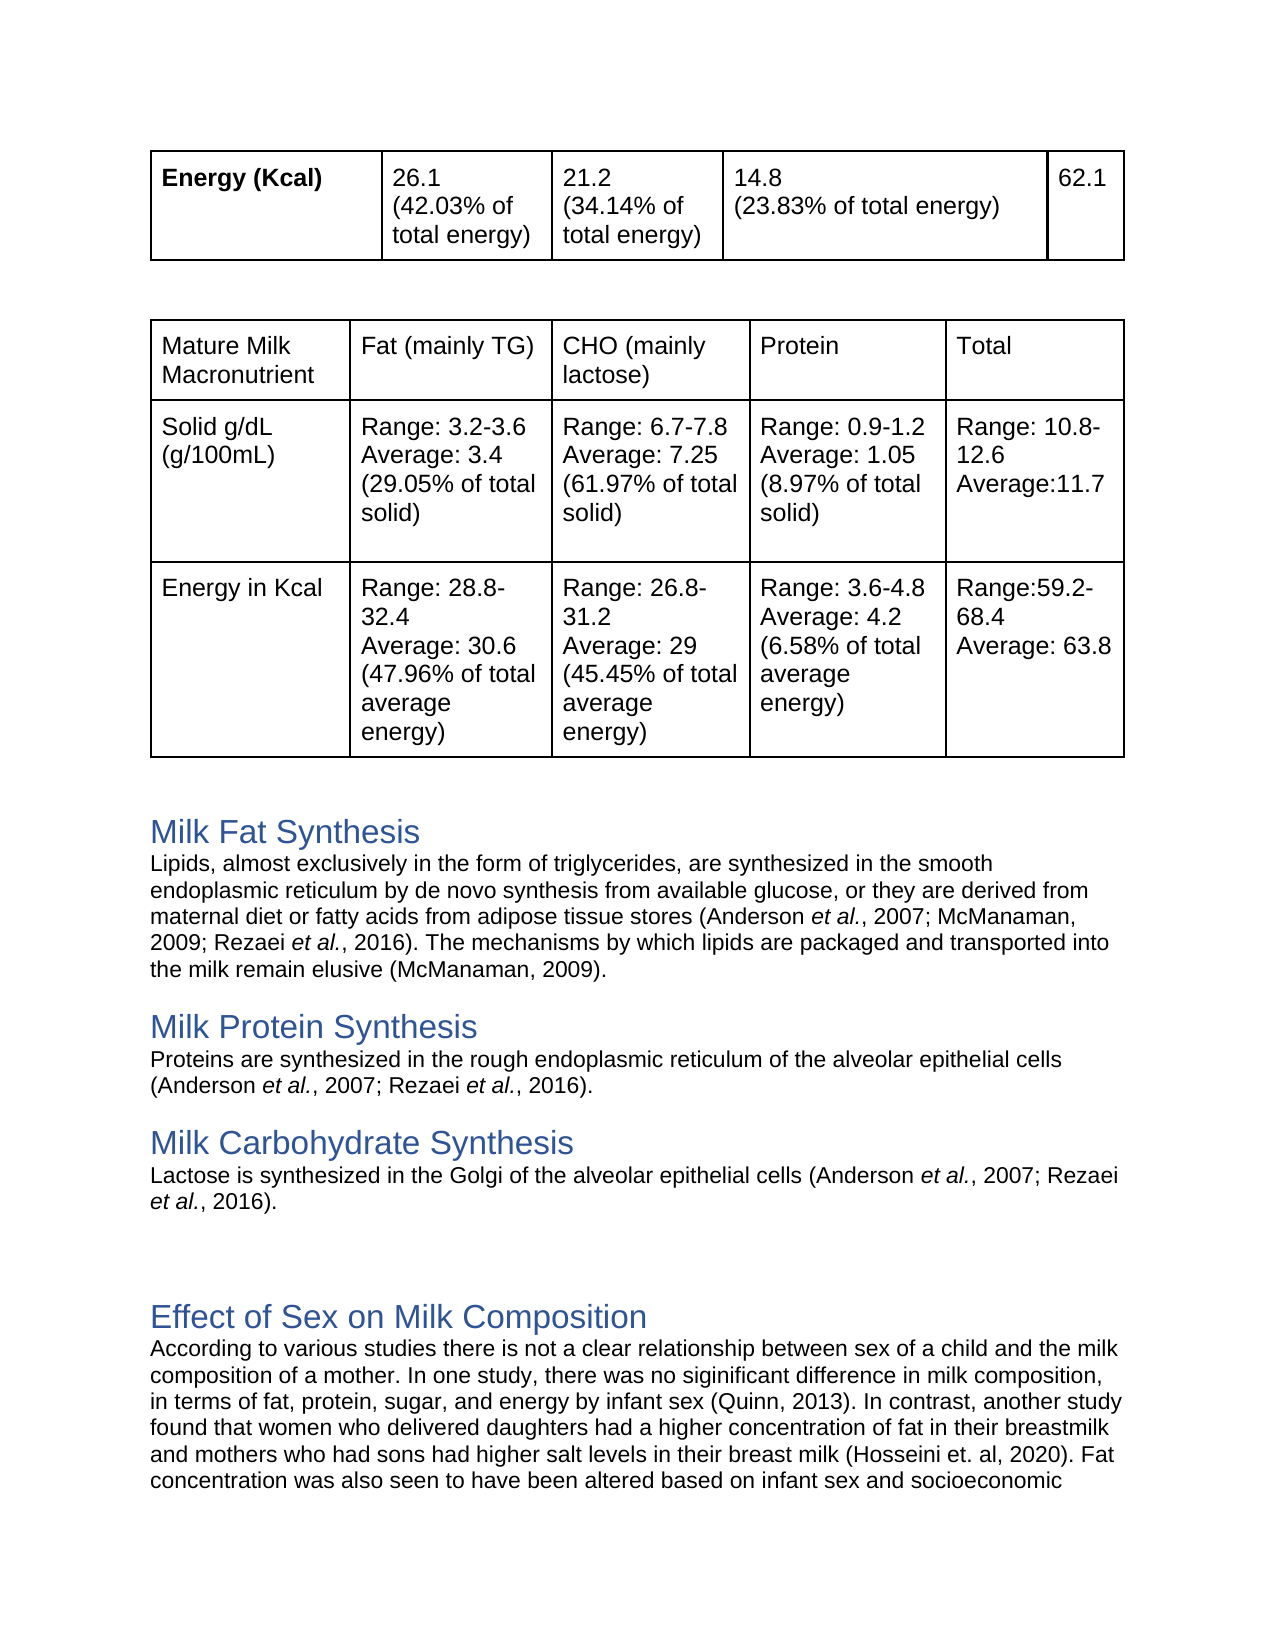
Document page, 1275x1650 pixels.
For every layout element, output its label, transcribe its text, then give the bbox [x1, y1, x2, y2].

table_cell 26.1 (42.03% of total energy) [383, 152, 551, 259]
table_cell Range: 3.2-3.6 Average: 3.4 (29.05% of total solid) [351, 401, 551, 561]
text Effect of Sex on Milk Composition [150, 1297, 1125, 1335]
table_header CHO (mainly lactose) [553, 321, 749, 399]
text Lactose is synthesized in the Golgi of the alveolar epithelial cells (Anderson et al., 2007; Rezaei et al., 2016). [150, 1162, 1125, 1214]
table_cell Range: 6.7-7.8 Average: 7.25 (61.97% of total solid) [553, 401, 749, 561]
table_cell 14.8 (23.83% of total energy) [724, 152, 1046, 259]
table_cell Range: 3.6-4.8 Average: 4.2 (6.58% of total average energy) [751, 563, 945, 756]
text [150, 1335, 1125, 1493]
table_cell Energy in Kcal [152, 563, 349, 756]
text Milk Protein Synthesis [150, 1007, 1125, 1046]
table_cell Range:59.2-68.4 Average: 63.8 [947, 563, 1123, 756]
table_cell Range: 26.8-31.2 Average: 29 (45.45% of total average energy) [553, 563, 749, 756]
text Milk Carbohydrate Synthesis [150, 1123, 1125, 1162]
table_header Total [947, 321, 1123, 399]
text Lipids, almost exclusively in the form of triglycerides, are synthesized in the smooth endoplasmic reticulum by de novo synthesis from available glucose, or they are derived from maternal diet or fatty acids from adipose tissue stores (Anderson et al., 2007; McManaman, 2009; Rezaei et al., 2016). The mechanisms by which lipids are packaged and transported into the milk remain elusive (McManaman, 2009). [150, 850, 1125, 982]
table_cell Solid g/dL (g/100mL) [152, 401, 349, 561]
table_cell 62.1 [1049, 152, 1123, 259]
table_cell Range: 0.9-1.2 Average: 1.05 (8.97% of total solid) [751, 401, 945, 561]
table_header Fat (mainly TG) [351, 321, 551, 399]
table_header Mature Milk Macronutrient [152, 321, 349, 399]
table_cell Range: 10.8-12.6 Average:11.7 [947, 401, 1123, 561]
text Proteins are synthesized in the rough endoplasmic reticulum of the alveolar epithelial cells (Anderson et al., 2007; Rezaei et al., 2016). [150, 1046, 1125, 1098]
table_cell Range: 28.8-32.4 Average: 30.6 (47.96% of total average energy) [351, 563, 551, 756]
text Milk Fat Synthesis [150, 812, 1125, 850]
table_header Protein [751, 321, 945, 399]
table_cell 21.2 (34.14% of total energy) [553, 152, 722, 259]
table_cell Energy (Kcal) [152, 152, 381, 259]
